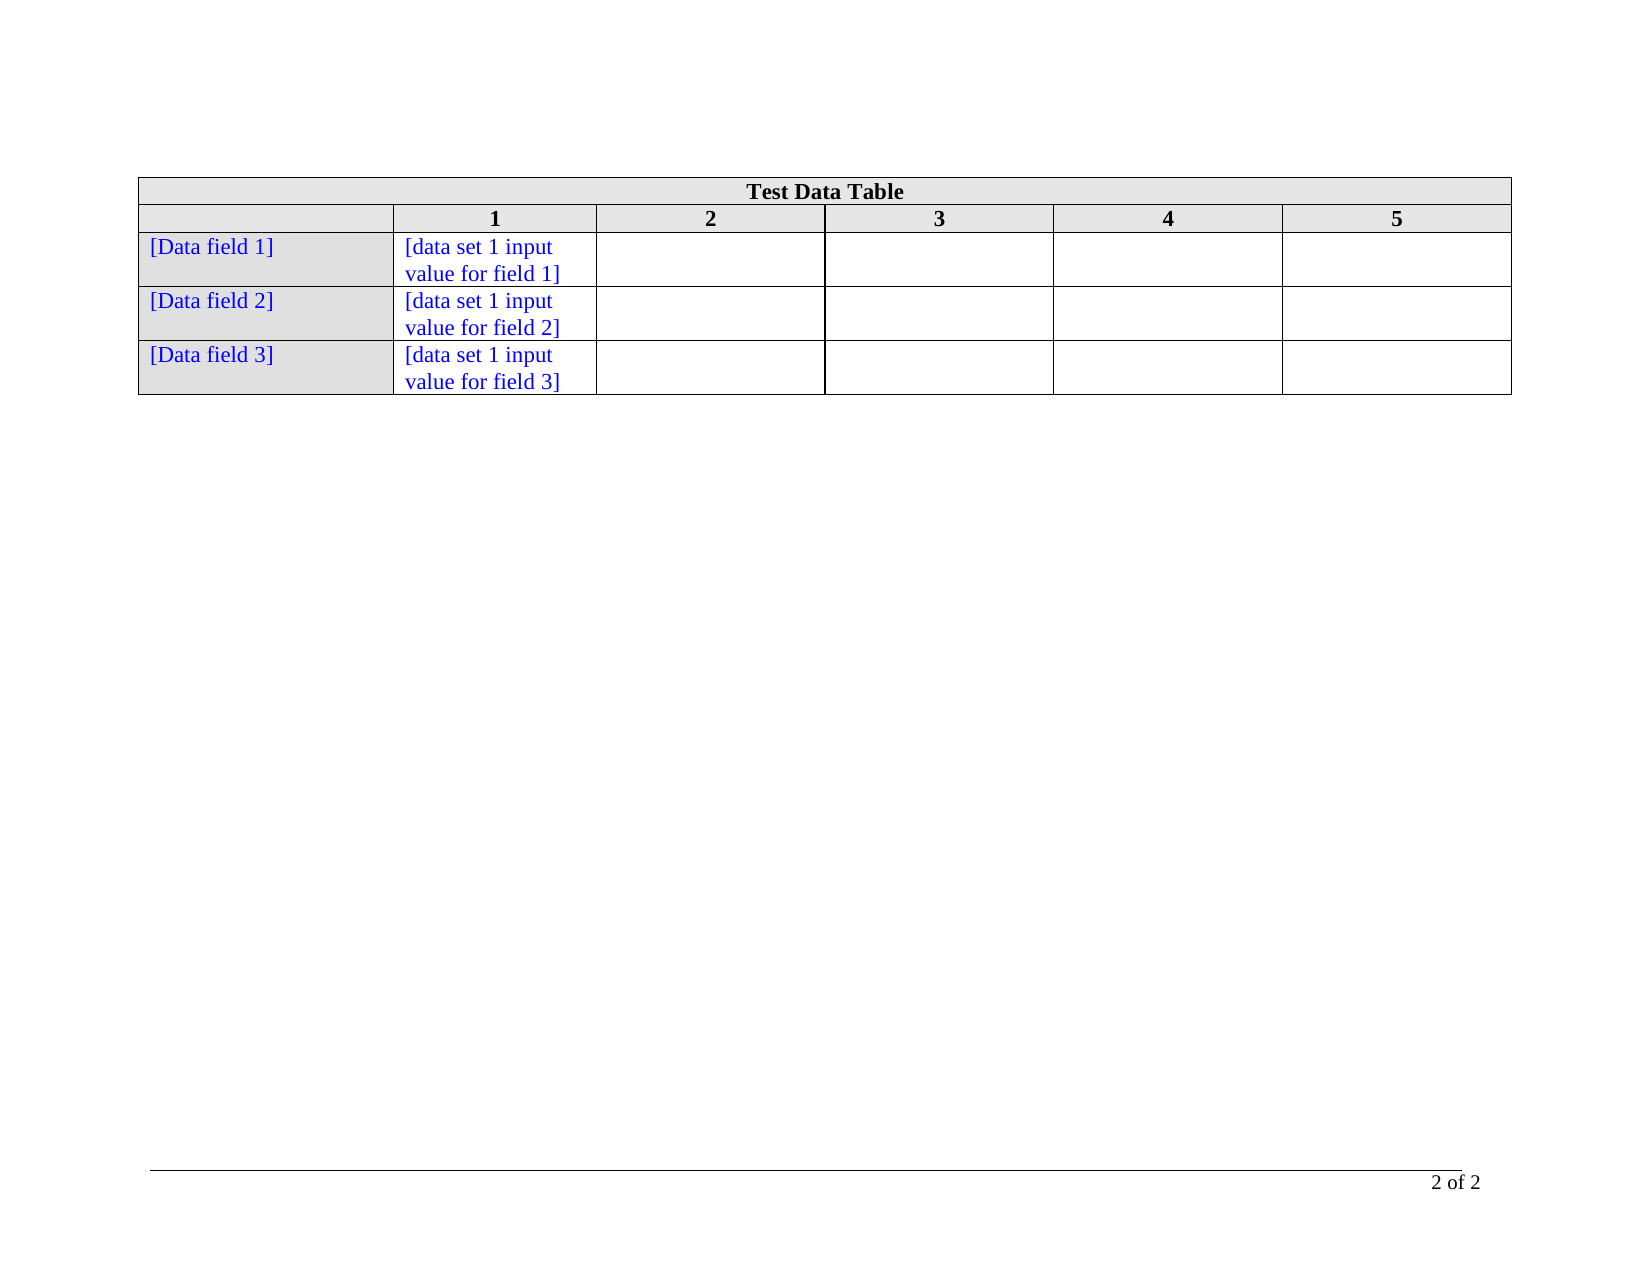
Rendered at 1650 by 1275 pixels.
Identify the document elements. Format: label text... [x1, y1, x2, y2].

table_cell [826, 287, 1053, 340]
table_cell 2 [597, 205, 824, 232]
table_cell [597, 341, 824, 394]
table_cell [597, 233, 824, 286]
table_cell 3 [826, 205, 1053, 232]
table_cell [Data field 2] [139, 287, 393, 340]
table_cell [1054, 341, 1282, 394]
table_cell 5 [1283, 205, 1511, 232]
table_cell [1283, 341, 1511, 394]
table_cell [1283, 287, 1511, 340]
table_cell [1054, 287, 1282, 340]
table_cell [1054, 233, 1282, 286]
table_cell [Data field 3] [139, 341, 393, 394]
table_cell 4 [1054, 205, 1282, 232]
table_cell [1283, 233, 1511, 286]
table_cell [597, 287, 824, 340]
table_cell [Data field 1] [139, 233, 393, 286]
table_cell [826, 341, 1053, 394]
table_cell [139, 205, 393, 232]
table_cell [data set 1 input value for field 1] [394, 233, 596, 286]
table_cell [826, 233, 1053, 286]
table_cell 1 [394, 205, 596, 232]
table_cell [data set 1 input value for field 2] [394, 287, 596, 340]
table_header Test Data Table [139, 178, 1511, 204]
table_cell [data set 1 input value for field 3] [394, 341, 596, 394]
